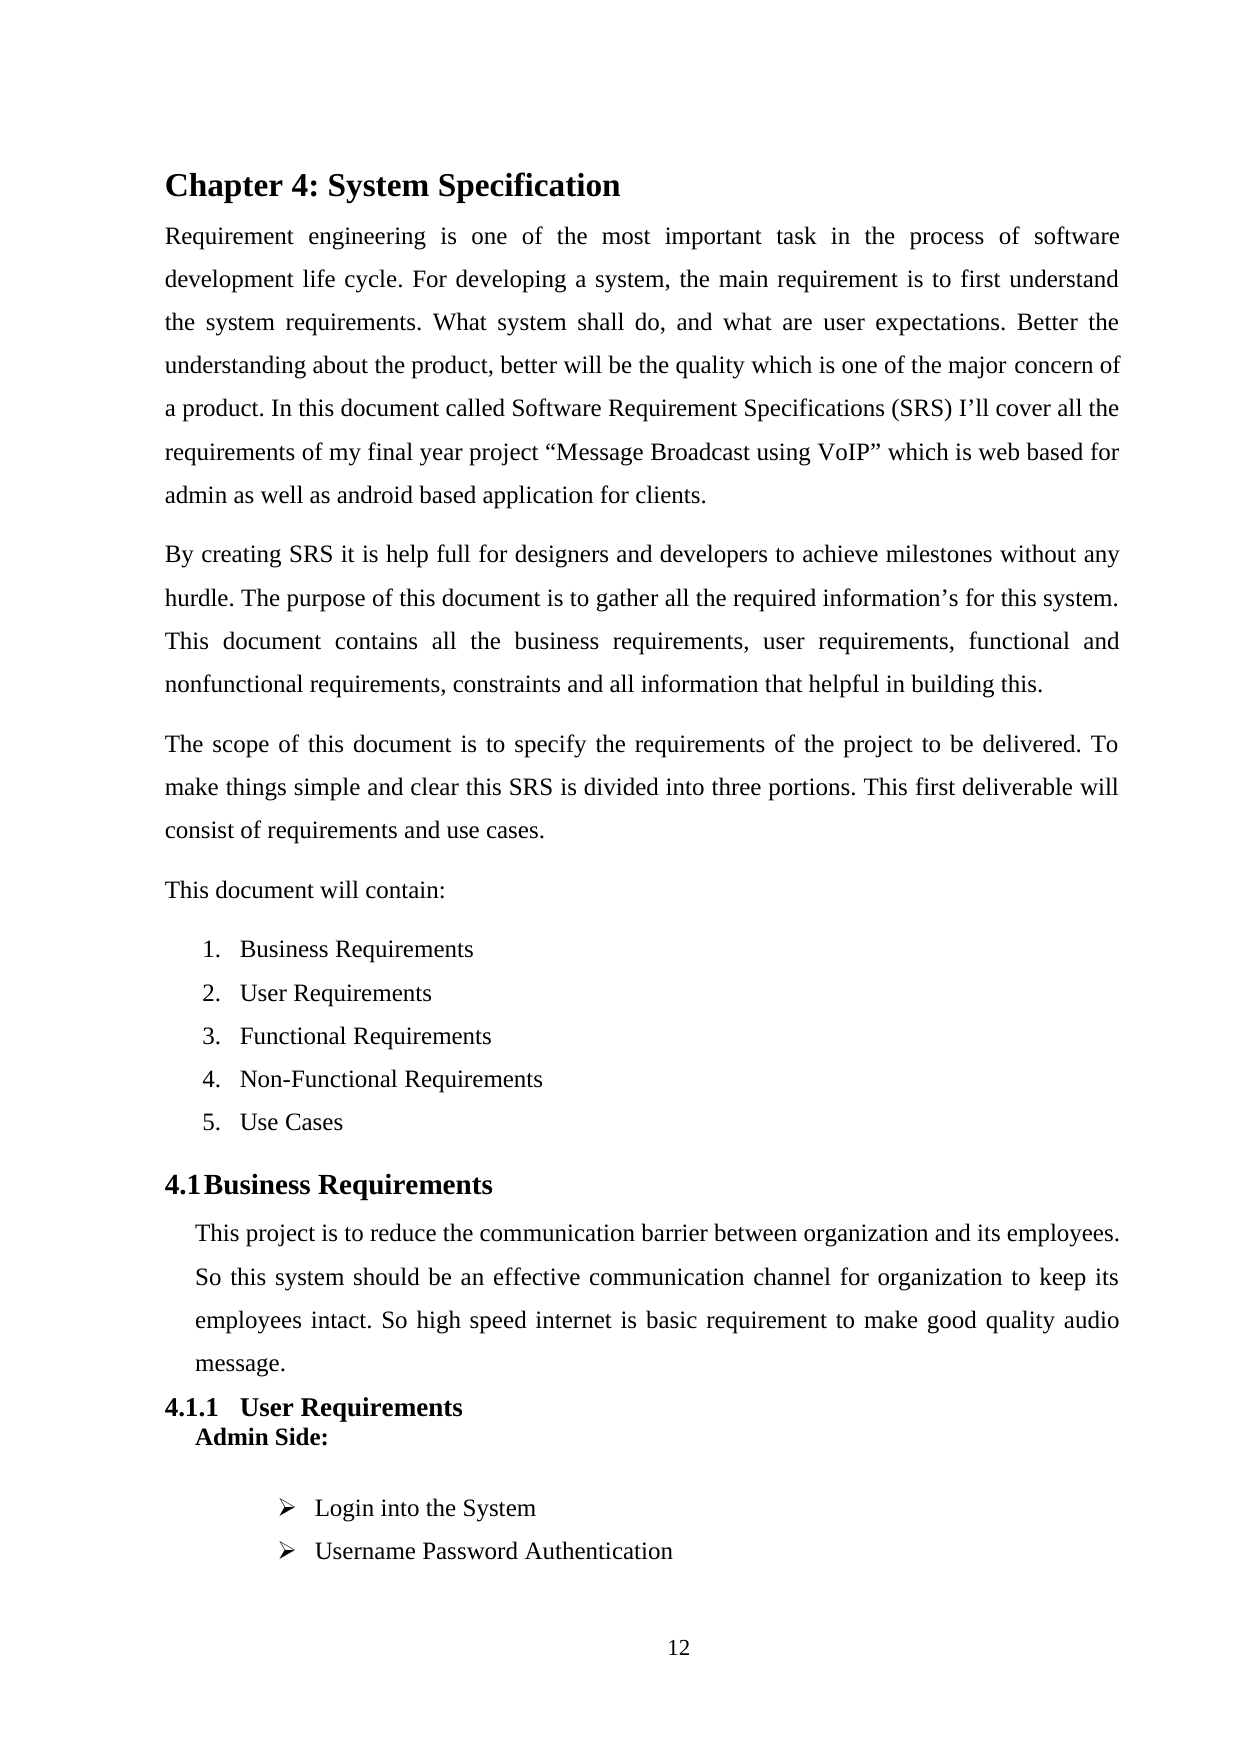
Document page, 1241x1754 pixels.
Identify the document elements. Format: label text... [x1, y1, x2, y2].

list Business Requirements [202, 934, 1192, 963]
text Admin Side: [195, 1422, 1192, 1451]
list Username Password Authentication [277, 1536, 1192, 1565]
text This document will contain: [164, 875, 1192, 903]
text The scope of this document is to specify the requirements of the project to be delivered. To make things simple and clear this SRS is divided into three portions. This first deliverable will consist of requirements and use cases. [164, 729, 1120, 844]
list Non-Functional Requirements [202, 1064, 1192, 1093]
list User Requirements [202, 978, 1192, 1007]
text This project is to reduce the communication barrier between organization and its employees. So this system should be an effective communication channel for organization to keep its employees intact. So high speed internet is basic requirement to make good quality audio message. [195, 1218, 1121, 1377]
subtitle Business Requirements [164, 1167, 1192, 1201]
list Login into the System [277, 1493, 1192, 1521]
subtitle User Requirements [164, 1391, 1192, 1422]
subtitle Chapter 4: System Specification [164, 165, 1158, 203]
list Use Cases [202, 1107, 1192, 1136]
text Requirement engineering is one of the most important task in the process of software development life cycle. For developing a system, the main requirement is to first understand the system requirements. What system shall do, and what are user expectations. Better the understanding about the product, better will be the quality which is one of the major concern of a product. In this document called Software Requirement Specifications (SRS) I’ll cover all the requirements of my final year project “Message Broadcast using VoIP” which is web based for admin as well as android based application for clients. [164, 221, 1121, 508]
text By creating SRS it is help full for designers and developers to achieve milestones without any hurdle. The purpose of this document is to gather all the required information’s for this system. This document contains all the business requirements, user requirements, functional and nonfunctional requirements, constraints and all information that helpful in building this. [164, 539, 1121, 698]
list Functional Requirements [202, 1021, 1192, 1049]
